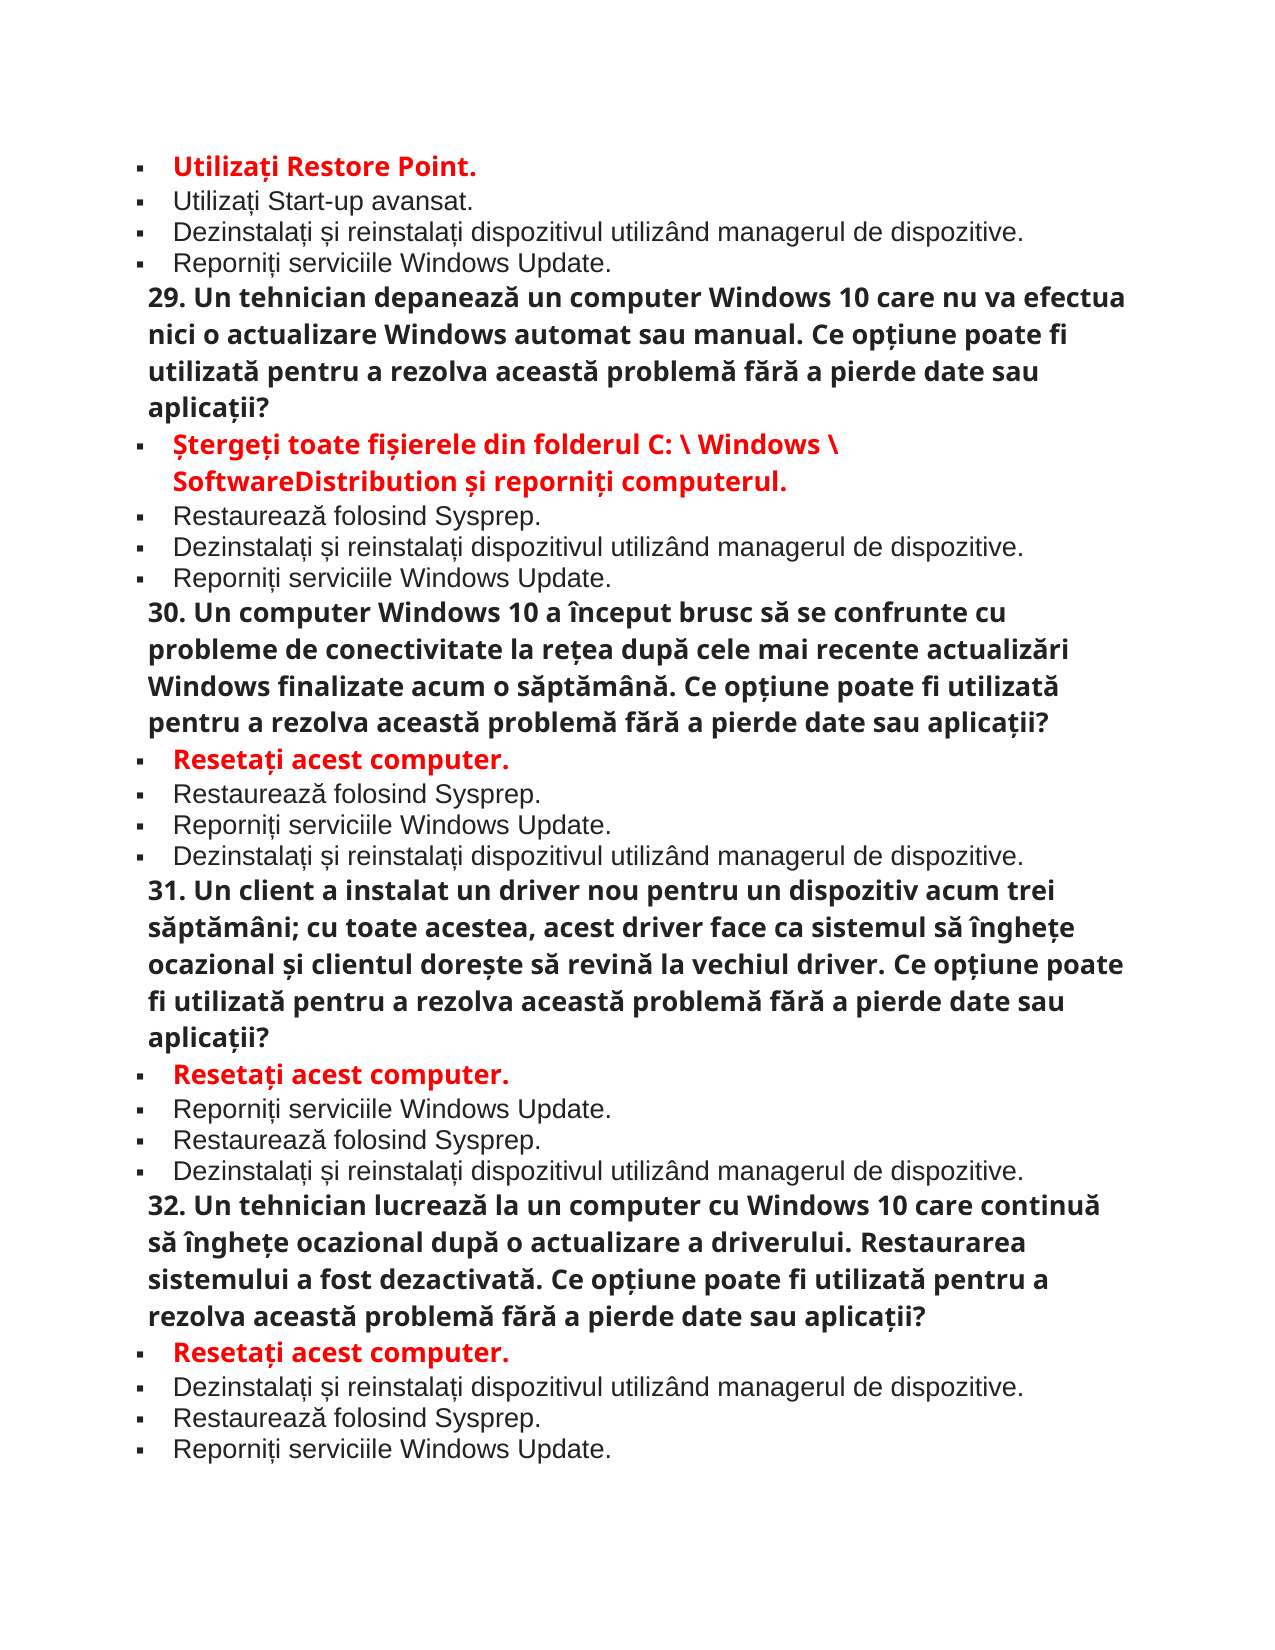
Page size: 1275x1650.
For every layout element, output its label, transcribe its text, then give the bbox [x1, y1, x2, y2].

list Restaurează folosind Sysprep. [135, 499, 1127, 531]
text 32. Un tehnician lucrează la un computer cu Windows 10 care continuă să înghețe ocazional după o actualizare a driverului. Restaurarea sistemului a fost dezactivată. Ce opțiune poate fi utilizată pentru a rezolva această problemă fără a pierde date sau aplicații? [148, 1186, 1127, 1334]
list Resetați acest computer. [135, 1056, 1127, 1093]
list Utilizați Start-up avansat. [135, 184, 1127, 216]
list Utilizați Restore Point. [135, 148, 1127, 184]
list Restaurează folosind Sysprep. [135, 1402, 1127, 1433]
list Dezinstalați și reinstalați dispozitivul utilizând managerul de dispozitive. [135, 840, 1127, 871]
text 29. Un tehnician depanează un computer Windows 10 care nu va efectua nici o actualizare Windows automat sau manual. Ce opțiune poate fi utilizată pentru a rezolva această problemă fără a pierde date sau aplicații? [148, 278, 1127, 426]
list Resetați acest computer. [135, 741, 1127, 778]
list Reporniți serviciile Windows Update. [135, 247, 1127, 278]
text 31. Un client a instalat un driver nou pentru un dispozitiv acum trei săptămâni; cu toate acestea, acest driver face ca sistemul să înghețe ocazional și clientul dorește să revină la vechiul driver. Ce opțiune poate fi utilizată pentru a rezolva această problemă fără a pierde date sau aplicații? [148, 871, 1127, 1056]
list Ștergeți toate fișierele din folderul C: \ Windows \ SoftwareDistribution și reporniți computerul. [135, 426, 1127, 499]
list Restaurează folosind Sysprep. [135, 1124, 1127, 1155]
list Dezinstalați și reinstalați dispozitivul utilizând managerul de dispozitive. [135, 216, 1127, 247]
list Reporniți serviciile Windows Update. [135, 1093, 1127, 1124]
list Restaurează folosind Sysprep. [135, 778, 1127, 809]
list Dezinstalați și reinstalați dispozitivul utilizând managerul de dispozitive. [135, 1155, 1127, 1186]
list Dezinstalați și reinstalați dispozitivul utilizând managerul de dispozitive. [135, 531, 1127, 562]
list Reporniți serviciile Windows Update. [135, 1433, 1127, 1464]
list Dezinstalați și reinstalați dispozitivul utilizând managerul de dispozitive. [135, 1371, 1127, 1402]
list Reporniți serviciile Windows Update. [135, 809, 1127, 840]
text 30. Un computer Windows 10 a început brusc să se confrunte cu probleme de conectivitate la rețea după cele mai recente actualizări Windows finalizate acum o săptămână. Ce opțiune poate fi utilizată pentru a rezolva această problemă fără a pierde date sau aplicații? [148, 593, 1127, 741]
list Reporniți serviciile Windows Update. [135, 562, 1127, 593]
list Resetați acest computer. [135, 1334, 1127, 1371]
